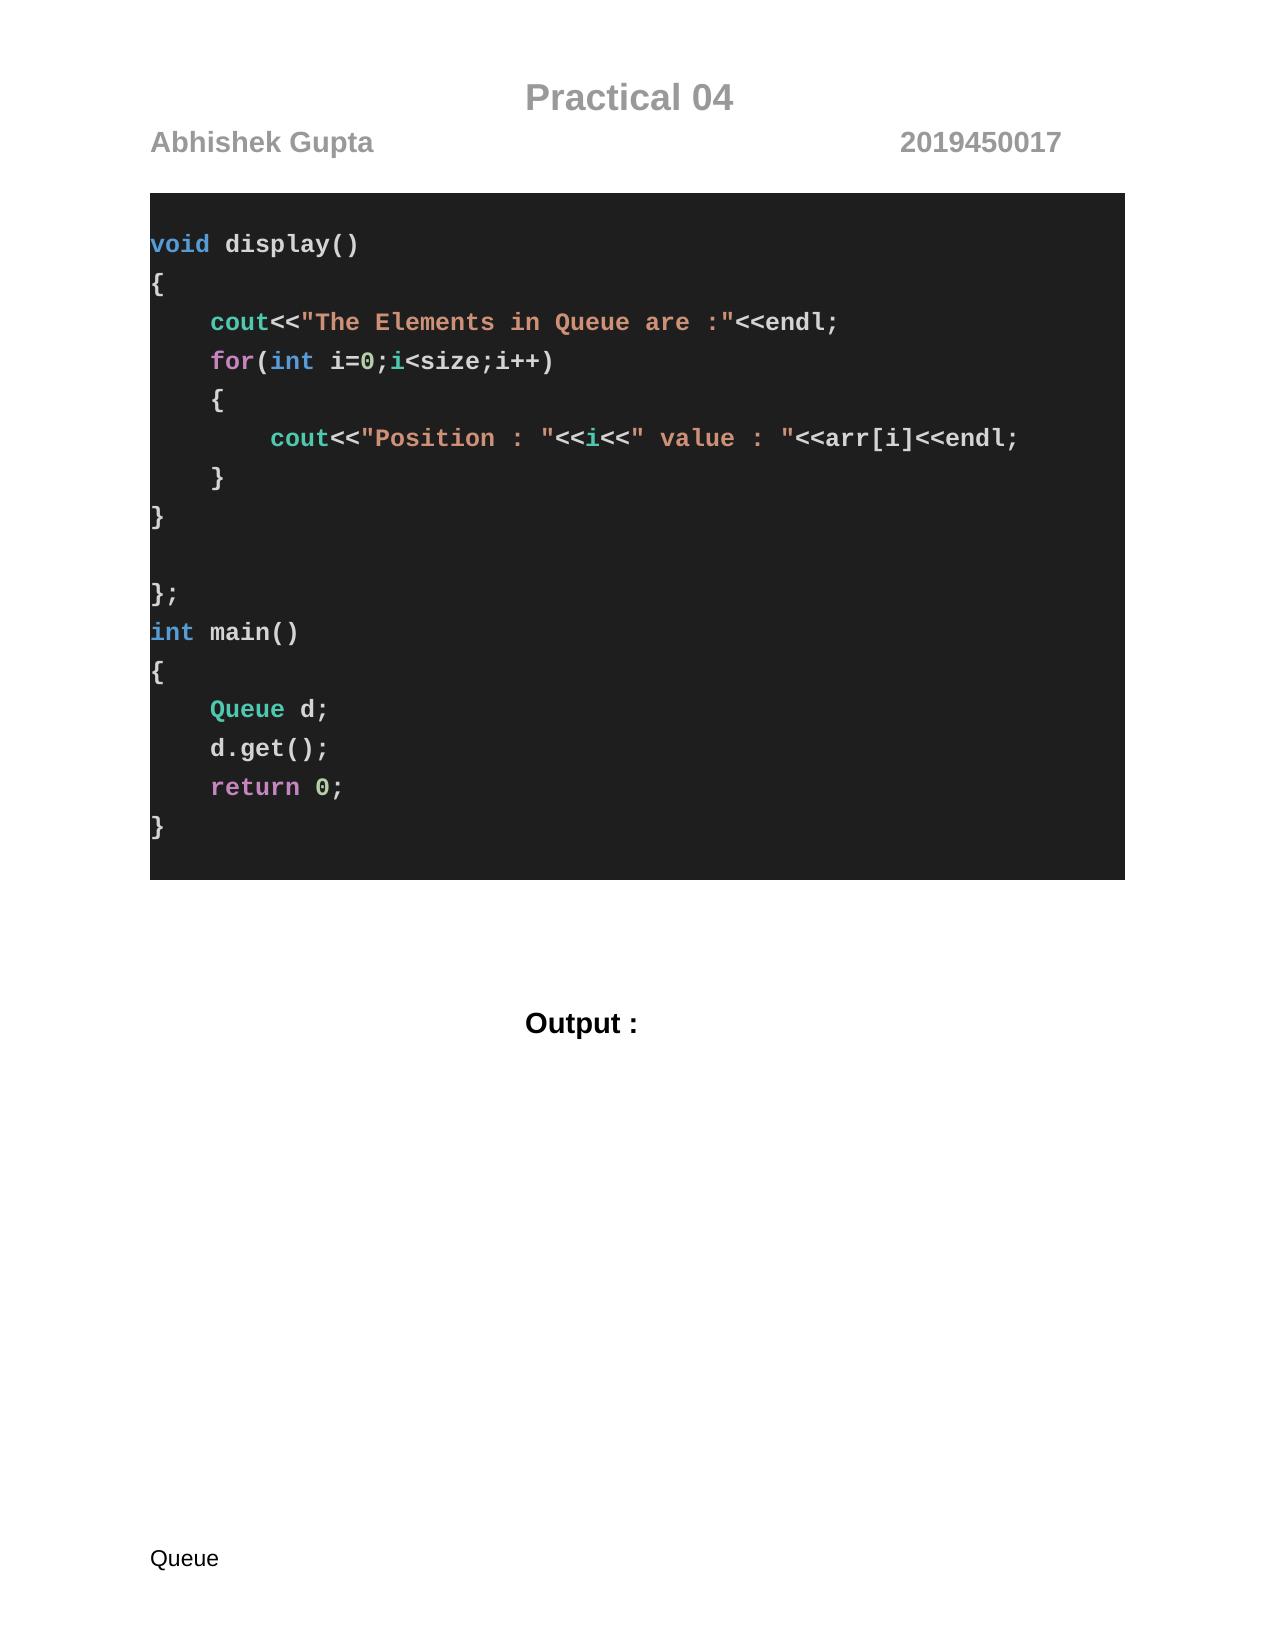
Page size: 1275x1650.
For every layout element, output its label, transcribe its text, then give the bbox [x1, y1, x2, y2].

text d.get(); [150, 736, 1125, 764]
text int main() [150, 619, 1125, 648]
text Output : [375, 1006, 1125, 1040]
text { [150, 271, 1125, 299]
text }; [150, 581, 1125, 609]
text Queue d; [150, 697, 1125, 725]
text cout<<"Position : "<<i<<" value : "<<arr[i]<<endl; [150, 426, 1125, 454]
text } [150, 813, 1125, 842]
text void display() [150, 232, 1125, 260]
text return 0; [150, 774, 1125, 803]
text for(int i=0;i<size;i++) [150, 348, 1125, 377]
text { [150, 658, 1125, 687]
text { [150, 387, 1125, 415]
text } [150, 503, 1125, 532]
text } [150, 464, 1125, 493]
text cout<<"The Elements in Queue are :"<<endl; [150, 309, 1125, 338]
